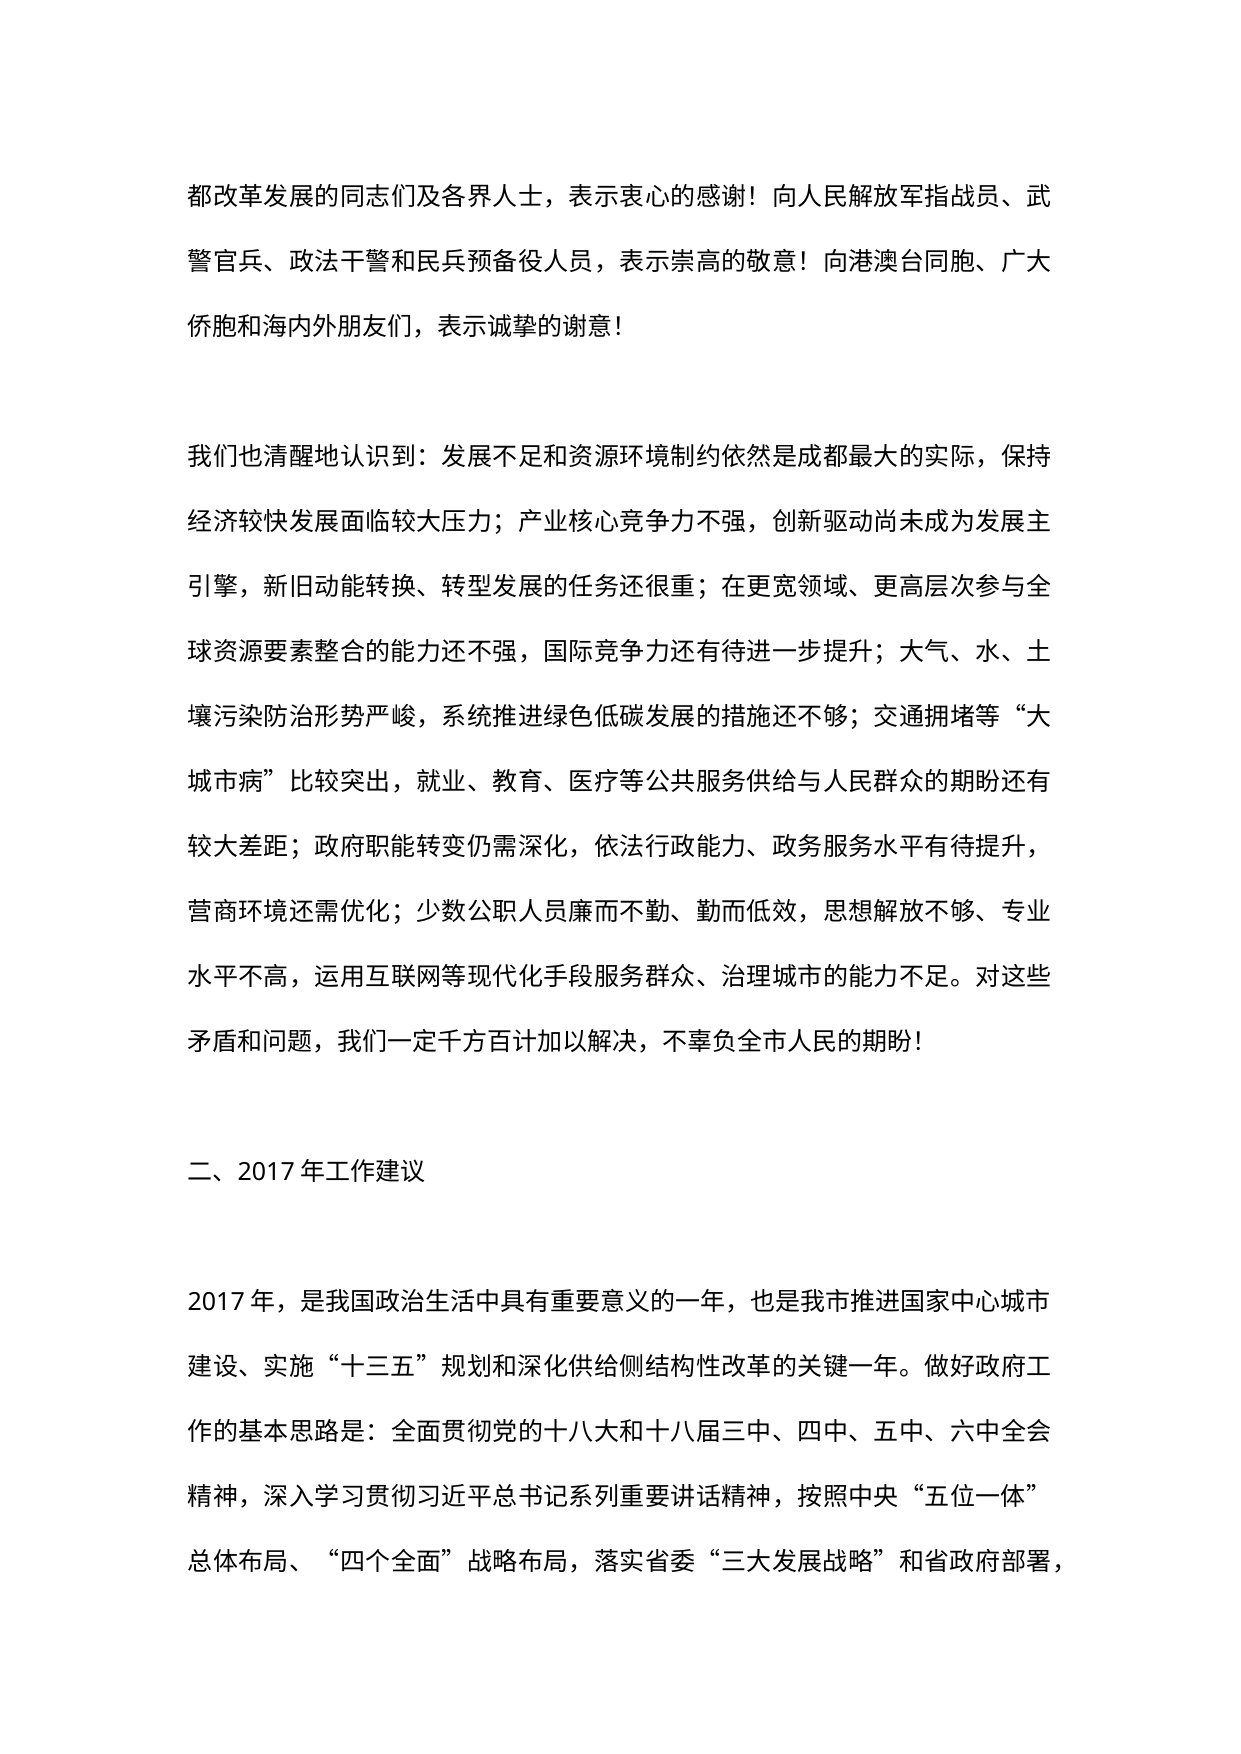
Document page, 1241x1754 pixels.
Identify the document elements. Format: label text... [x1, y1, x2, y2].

text 我们也清醒地认识到：发展不足和资源环境制约依然是成都最大的实际，保持经济较快发展面临较大压力；产业核心竞争力不强，创新驱动尚未成为发展主引擎，新旧动能转换、转型发展的任务还很重；在更宽领域、更高层次参与全球资源要素整合的能力还不强，国际竞争力还有待进一步提升；大气、水、土壤污染防治形势严峻，系统推进绿色低碳发展的措施还不够；交通拥堵等“大城市病”比较突出，就业、教育、医疗等公共服务供给与人民群众的期盼还有较大差距；政府职能转变仍需深化，依法行政能力、政务服务水平有待提升，营商环境还需优化；少数公职人员廉而不勤、勤而低效，思想解放不够、专业水平不高，运用互联网等现代化手段服务群众、治理城市的能力不足。对这些矛盾和问题，我们一定千方百计加以解决，不辜负全市人民的期盼！ [187, 422, 1053, 1072]
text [187, 162, 1053, 357]
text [187, 1267, 1053, 1592]
text 二、2017年工作建议 [187, 1137, 1053, 1202]
